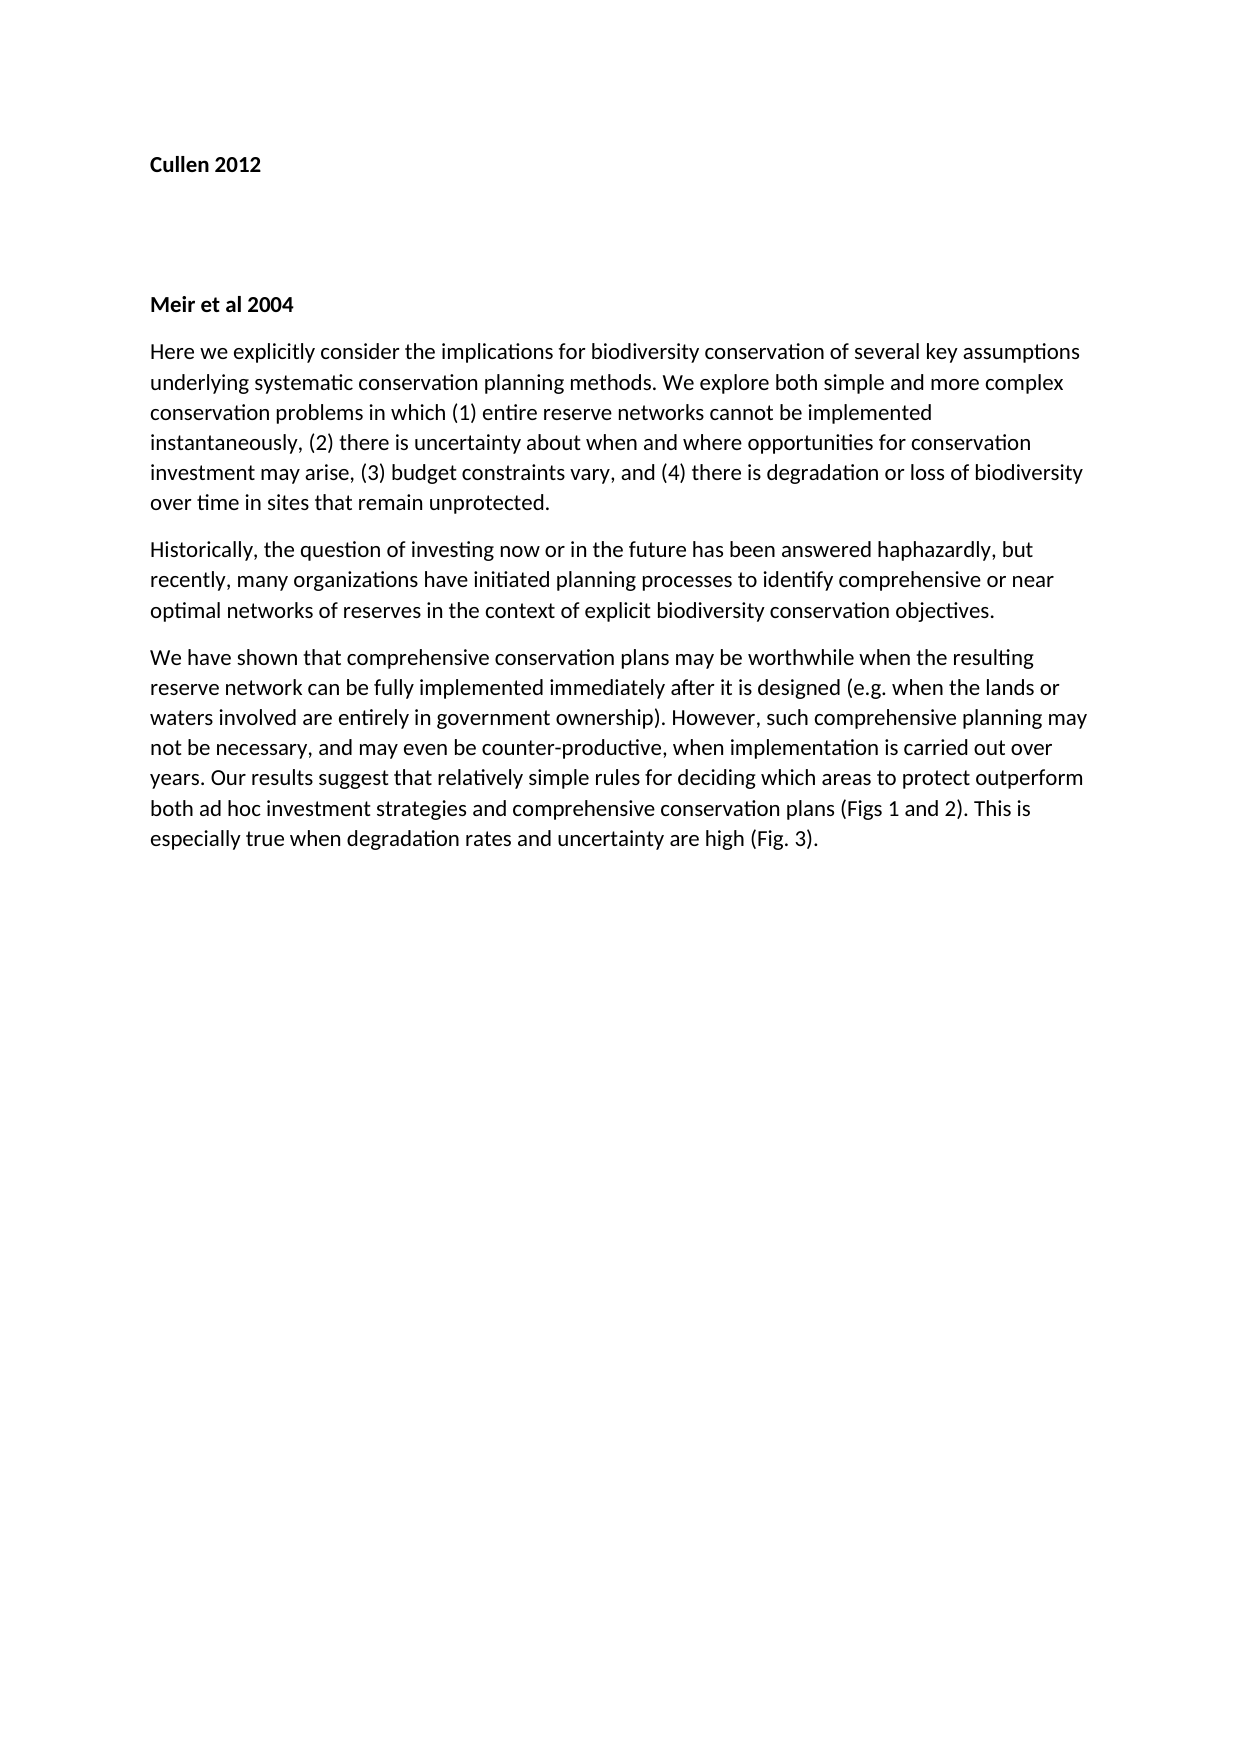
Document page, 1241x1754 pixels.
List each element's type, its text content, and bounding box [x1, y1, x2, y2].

text Historically, the question of investing now or in the future has been answered haphazardly, but recently, many organizations have initiated planning processes to identify comprehensive or near optimal networks of reserves in the context of explicit biodiversity conservation objectives. [150, 535, 1090, 624]
text Meir et al 2004 [150, 291, 1090, 319]
text We have shown that comprehensive conservation plans may be worthwhile when the resulting reserve network can be fully implemented immediately after it is designed (e.g. when the lands or waters involved are entirely in government ownership). However, such comprehensive planning may not be necessary, and may even be counter-productive, when implementation is carried out over years. Our results suggest that relatively simple rules for deciding which areas to protect outperform both ad hoc investment strategies and comprehensive conservation plans (Figs 1 and 2). This is especially true when degradation rates and uncertainty are high (Fig. 3). [150, 643, 1090, 852]
text Here we explicitly consider the implications for biodiversity conservation of several key assumptions underlying systematic conservation planning methods. We explore both simple and more complex conservation problems in which (1) entire reserve networks cannot be implemented instantaneously, (2) there is uncertainty about when and where opportunities for conservation investment may arise, (3) budget constraints vary, and (4) there is degradation or loss of biodiversity over time in sites that remain unprotected. [150, 337, 1090, 517]
text Cullen 2012 [150, 150, 1090, 178]
